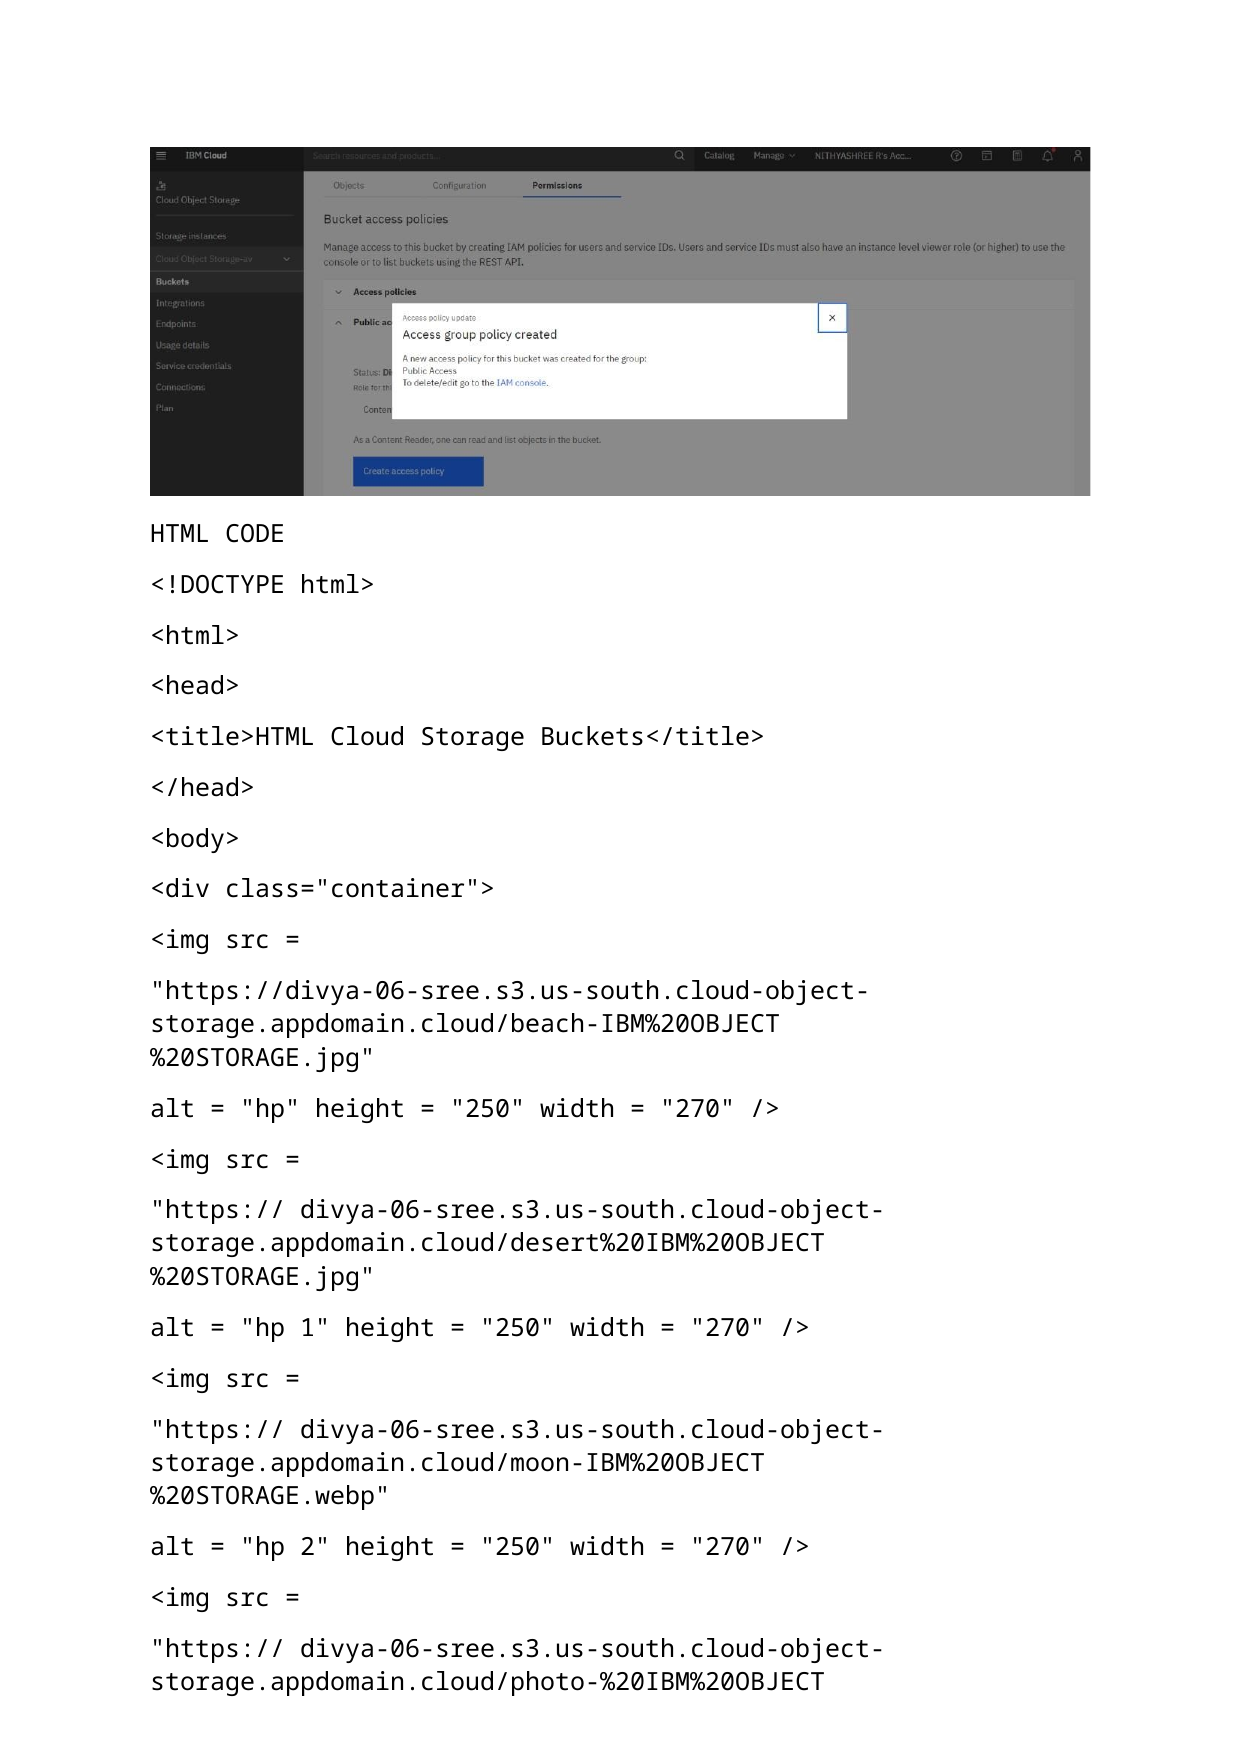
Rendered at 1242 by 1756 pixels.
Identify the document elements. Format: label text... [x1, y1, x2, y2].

text "https://divya-06-sree.s3.us-south.cloud-object- storage.appdomain.cloud/beach-IBM%20OBJECT%20STORAGE.jpg" [150, 973, 935, 1073]
text <div class="container"> [150, 871, 1102, 905]
text </head> [150, 770, 1102, 804]
text HTML CODE [150, 516, 1102, 550]
text <img src = [150, 1580, 1102, 1614]
text "https:// divya-06-sree.s3.us-south.cloud-object- storage.appdomain.cloud/moon-IBM%20OBJECT%20STORAGE.webp" [150, 1412, 935, 1512]
text "https:// divya-06-sree.s3.us-south.cloud-object- storage.appdomain.cloud/desert%20IBM%20OBJECT%20STORAGE.jpg" [150, 1192, 977, 1292]
text <img src = [150, 922, 1102, 956]
text alt = "hp 2" height = "250" width = "270" /> [150, 1529, 1102, 1563]
text <body> [150, 820, 1102, 854]
text <img src = [150, 1361, 1102, 1395]
text <html> [150, 617, 1102, 651]
text <!DOCTYPE html> [150, 567, 1102, 601]
text alt = "hp" height = "250" width = "270" /> [150, 1090, 1102, 1124]
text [150, 1631, 990, 1698]
text alt = "hp 1" height = "250" width = "270" /> [150, 1309, 1102, 1344]
picture [150, 147, 1091, 496]
text <head> [150, 668, 1102, 702]
text <title>HTML Cloud Storage Buckets</title> [150, 719, 1102, 753]
text <img src = [150, 1141, 1102, 1175]
